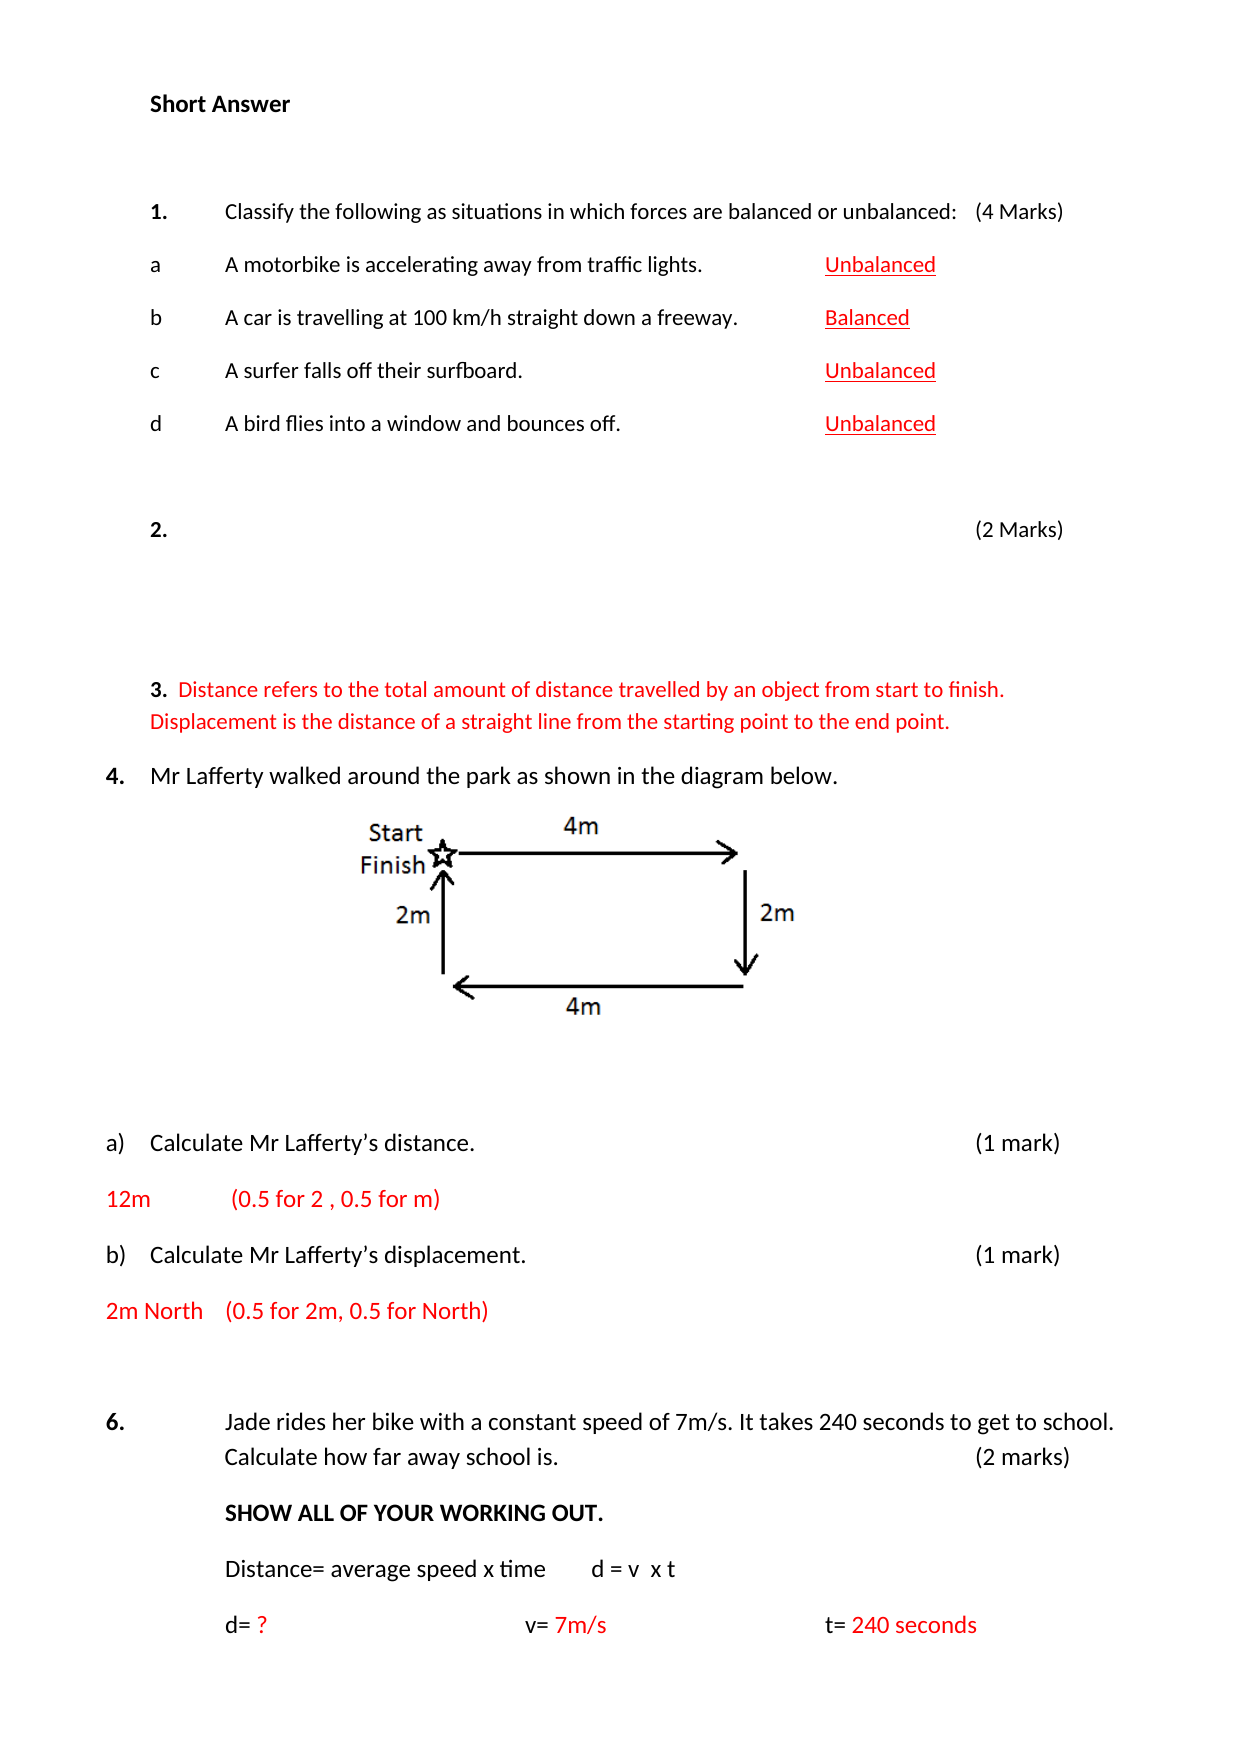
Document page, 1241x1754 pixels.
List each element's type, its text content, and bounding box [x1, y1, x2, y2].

text a A motorbike is accelerating away from traffic lights. Unbalanced [150, 251, 1090, 278]
text b) Calculate Mr Lafferty’s displacement. (1 mark) [106, 1239, 1126, 1269]
text b A car is travelling at 100 km/h straight down a freeway. Balanced [150, 303, 1090, 332]
text a) Calculate Mr Lafferty’s distance. (1 mark) [106, 1127, 1126, 1158]
text SHOW ALL OF YOUR WORKING OUT. [106, 1497, 1126, 1528]
text 6. Jade rides her bike with a constant speed of 7m/s. It takes 240 seconds to get to school. Calculate how far away school is. (2 marks) [106, 1407, 1126, 1472]
text Short Answer [150, 89, 1090, 119]
text 3. Distance refers to the total amount of distance travelled by an object from start to finish. Displacement is the distance of a straight line from the starting point to the end point. [150, 675, 1090, 735]
text d A bird flies into a window and bounces off. Unbalanced [150, 409, 1090, 438]
text d= ? v= 7m/s t= 240 seconds [150, 1609, 1090, 1639]
text 12m (0.5 for 2 , 0.5 for m) [106, 1183, 1126, 1214]
text 1. Classify the following as situations in which forces are balanced or unbalanced: (4 Marks) [150, 197, 1090, 226]
text c A surfer falls off their surfboard. Unbalanced [150, 357, 1090, 384]
picture [347, 816, 819, 1027]
text 2m North (0.5 for 2m, 0.5 for North) [106, 1295, 1126, 1325]
text 2. (2 Marks) [150, 516, 1090, 544]
text Distance= average speed x time d = v x t [106, 1553, 1126, 1584]
text 4. Mr Lafferty walked around the park as shown in the diagram below. [106, 760, 1126, 825]
